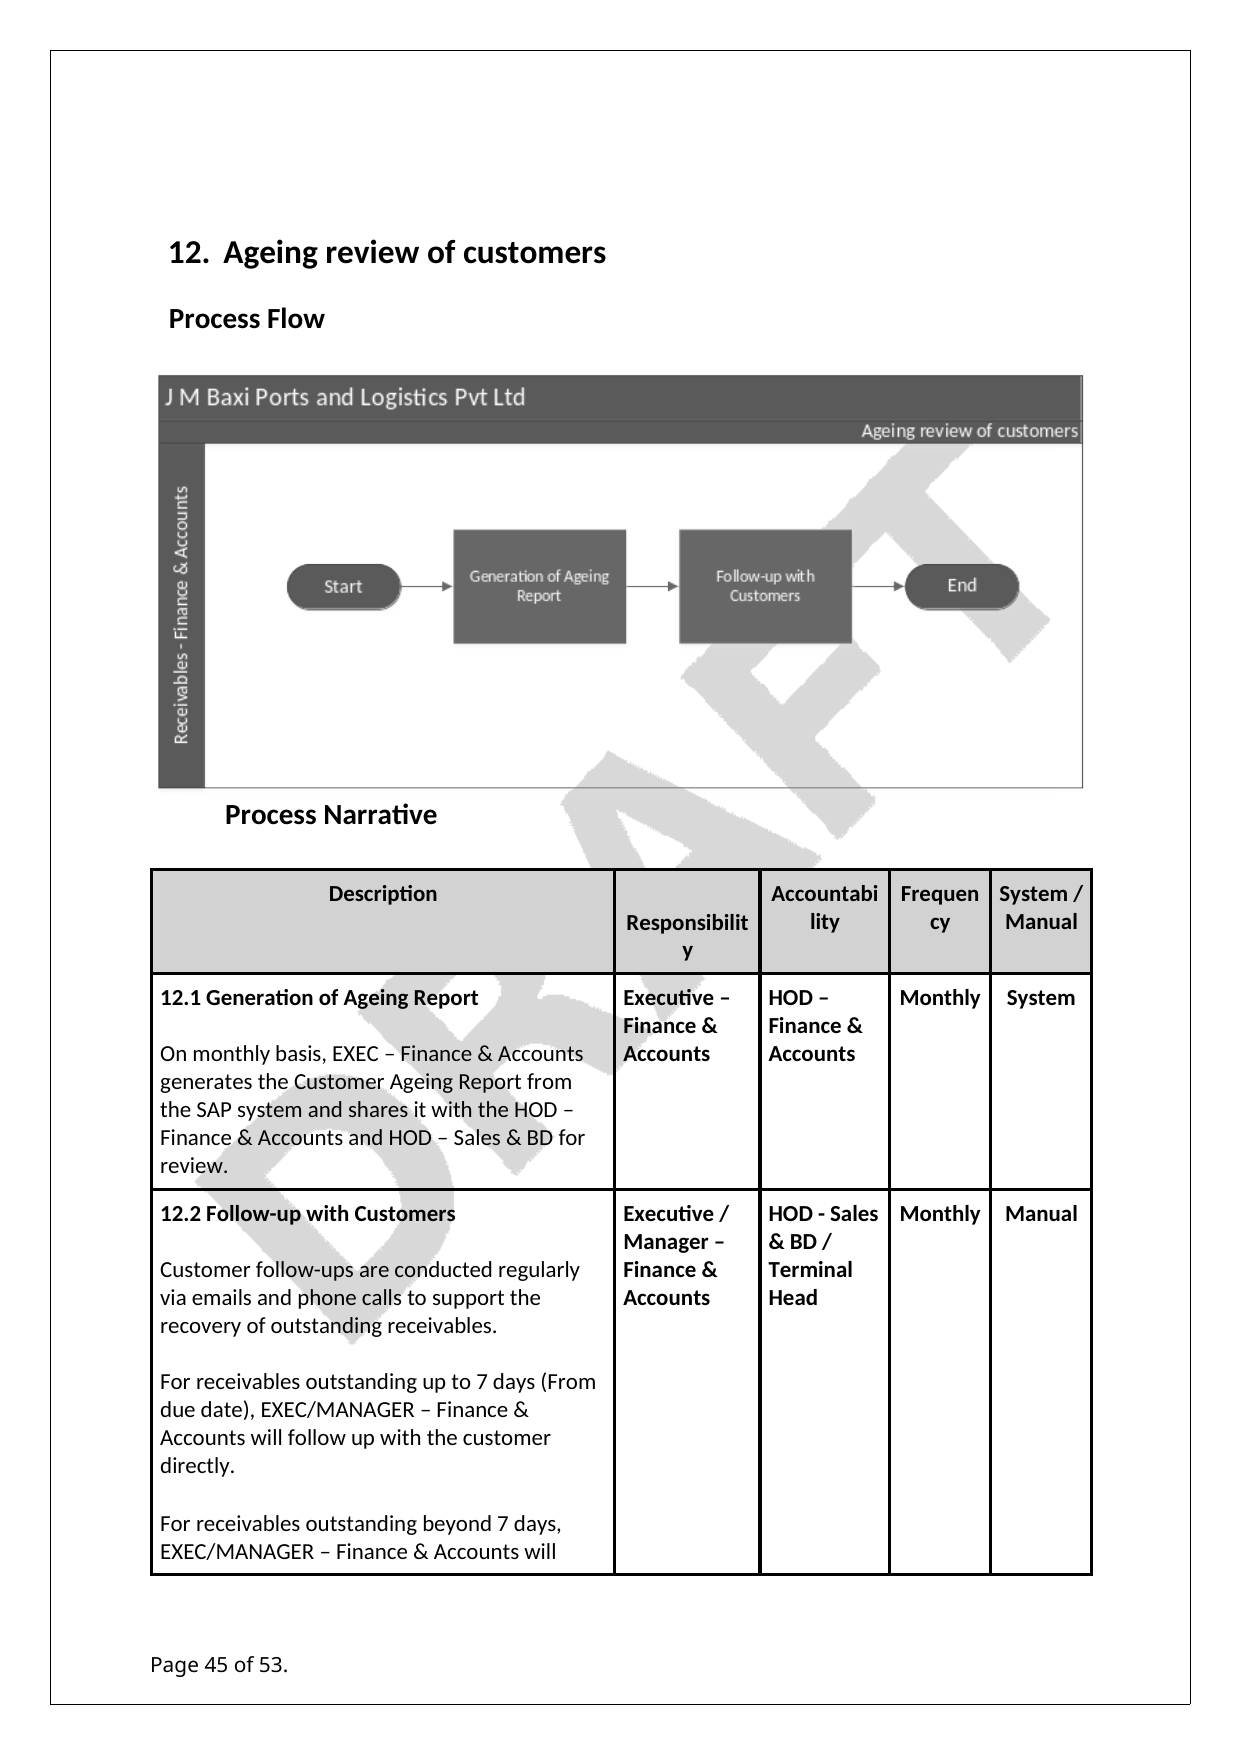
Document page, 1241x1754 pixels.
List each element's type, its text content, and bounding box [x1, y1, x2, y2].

table_cell 12.1 Generation of Ageing Report On monthly basis, EXEC – Finance & Accounts generates the Customer Ageing Report from the SAP system and shares it with the HOD – Finance & Accounts and HOD – Sales & BD for review. [153, 975, 613, 1188]
table_cell HOD – Finance & Accounts [762, 975, 888, 1188]
table_header System / Manual [992, 871, 1090, 972]
table_cell Monthly [891, 1191, 989, 1573]
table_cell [616, 1191, 758, 1573]
table_header Accountability [762, 871, 888, 972]
table_header Frequency [891, 871, 989, 972]
subtitle Process Flow [169, 300, 1090, 336]
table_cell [153, 1191, 613, 1573]
table_cell Manual [992, 1191, 1090, 1573]
table_cell Executive – Finance & Accounts [616, 975, 758, 1188]
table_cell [762, 1191, 888, 1573]
subtitle Process Narrative [225, 796, 1090, 832]
table_header Responsibility [616, 871, 758, 972]
table_cell System [992, 975, 1090, 1188]
table_header Description [153, 871, 613, 972]
table_cell Monthly [891, 975, 989, 1188]
subtitle Ageing review of customers [168, 231, 1090, 272]
